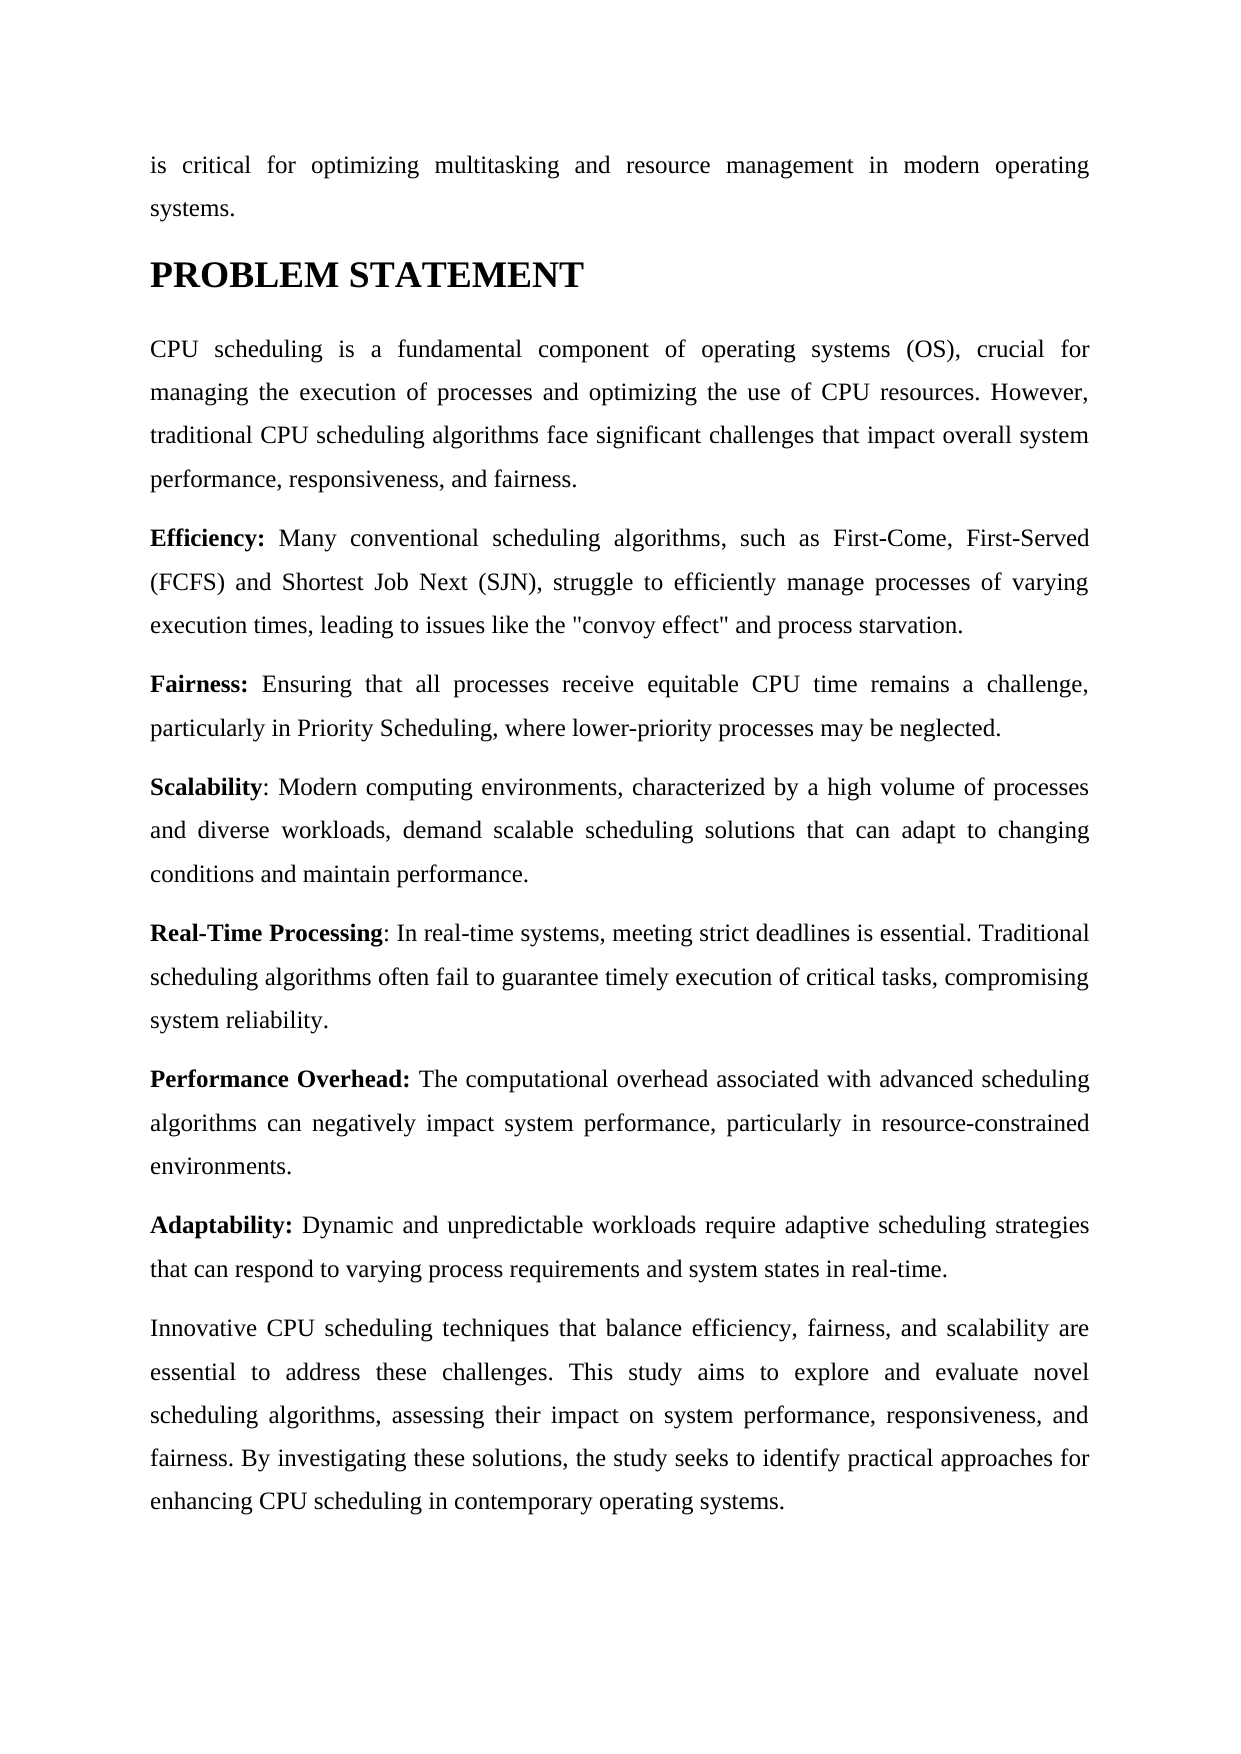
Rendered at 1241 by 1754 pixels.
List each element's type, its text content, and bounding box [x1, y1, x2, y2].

text Scalability: Modern computing environments, characterized by a high volume of processes and diverse workloads, demand scalable scheduling solutions that can adapt to changing conditions and maintain performance. [150, 772, 1090, 887]
text Efficiency: Many conventional scheduling algorithms, such as First-Come, First-Served (FCFS) and Shortest Job Next (SJN), struggle to efficiently manage processes of varying execution times, leading to issues like the "convoy effect" and process starvation. [150, 523, 1090, 638]
text Fairness: Ensuring that all processes receive equitable CPU time remains a challenge, particularly in Priority Scheduling, where lower-priority processes may be neglected. [150, 669, 1090, 741]
text Performance Overhead: The computational overhead associated with advanced scheduling algorithms can negatively impact system performance, particularly in resource-constrained environments. [150, 1064, 1090, 1179]
text PROBLEM STATEMENT [150, 253, 1090, 296]
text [150, 150, 1090, 222]
text Adaptability: Dynamic and unpredictable workloads require adaptive scheduling strategies that can respond to varying process requirements and system states in real-time. [150, 1211, 1090, 1282]
text CPU scheduling is a fundamental component of operating systems (OS), crucial for managing the execution of processes and optimizing the use of CPU resources. However, traditional CPU scheduling algorithms face significant challenges that impact overall system performance, responsiveness, and fairness. [150, 334, 1090, 492]
text Real-Time Processing: In real-time systems, meeting strict deadlines is essential. Traditional scheduling algorithms often fail to guarantee timely execution of critical tasks, compromising system reliability. [150, 918, 1090, 1033]
text Innovative CPU scheduling techniques that balance efficiency, fairness, and scalability are essential to address these challenges. This study aims to explore and evaluate novel scheduling algorithms, assessing their impact on system performance, responsiveness, and fairness. By investigating these solutions, the study seeks to identify practical approaches for enhancing CPU scheduling in contemporary operating systems. [150, 1313, 1090, 1515]
